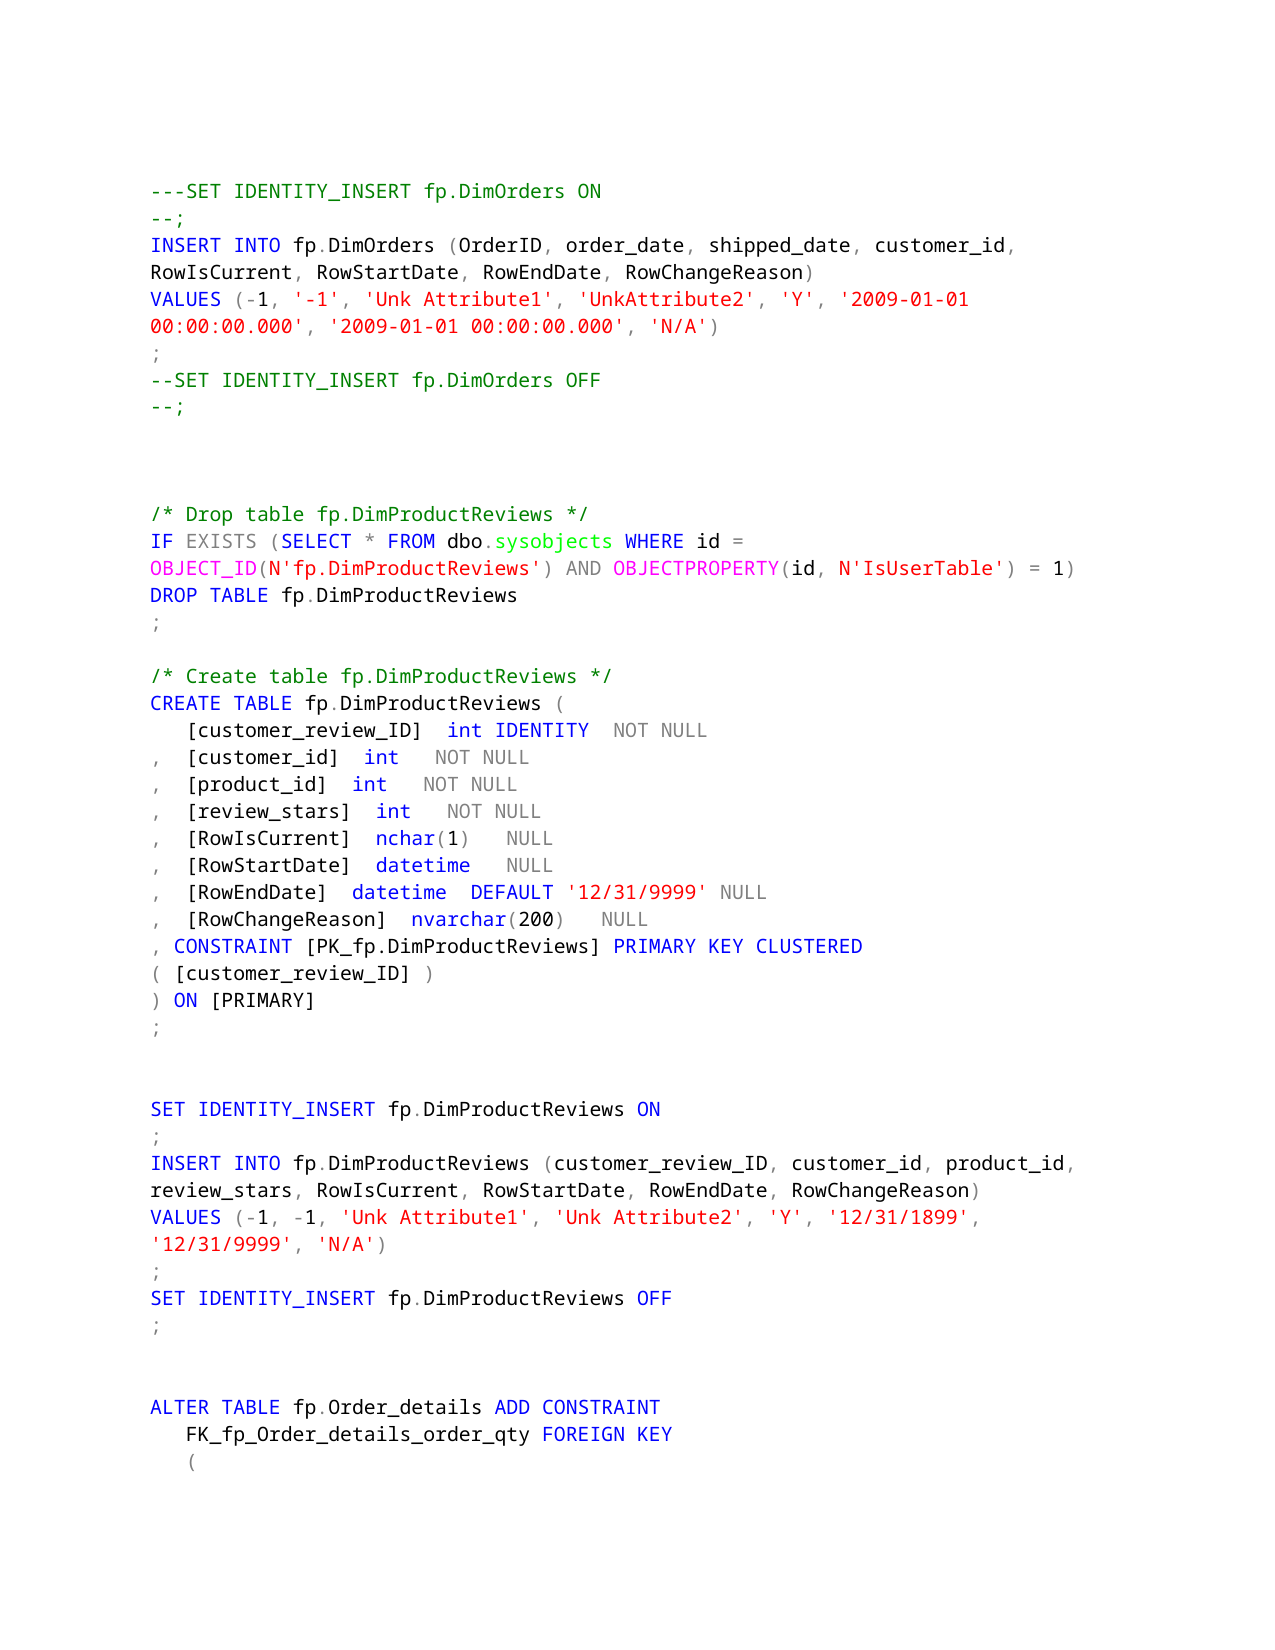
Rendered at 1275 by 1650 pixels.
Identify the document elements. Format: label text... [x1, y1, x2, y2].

text SET IDENTITY_INSERT fp.DimProductReviews OFF [150, 1284, 1125, 1311]
text ; [150, 1122, 1125, 1149]
text ( [150, 1447, 1125, 1474]
text VALUES (-1, -1, 'Unk Attribute1', 'Unk Attribute2', 'Y', '12/31/1899', '12/31/9999', 'N/A') [150, 1203, 1125, 1257]
text /* Create table fp.DimProductReviews */ [150, 663, 1125, 689]
text --; [150, 393, 1125, 420]
text --SET IDENTITY_INSERT fp.DimOrders OFF [150, 366, 1125, 393]
text CREATE TABLE fp.DimProductReviews ( [150, 689, 1125, 717]
text SET IDENTITY_INSERT fp.DimProductReviews ON [150, 1095, 1125, 1122]
text , CONSTRAINT [PK_fp.DimProductReviews] PRIMARY KEY CLUSTERED [150, 932, 1125, 959]
text , [RowIsCurrent] nchar(1) NULL [150, 824, 1125, 851]
text ALTER TABLE fp.Order_details ADD CONSTRAINT [150, 1393, 1125, 1420]
text VALUES (-1, '-1', 'Unk Attribute1', 'UnkAttribute2', 'Y', '2009-01-01 00:00:00.000', '2009-01-01 00:00:00.000', 'N/A') [150, 285, 1125, 339]
text [customer_review_ID] int IDENTITY NOT NULL [150, 717, 1125, 743]
text ; [150, 1257, 1125, 1284]
text , [review_stars] int NOT NULL [150, 797, 1125, 824]
text ) ON [PRIMARY] [150, 986, 1125, 1013]
text ( [customer_review_ID] ) [150, 959, 1125, 986]
text ---SET IDENTITY_INSERT fp.DimOrders ON [150, 177, 1125, 204]
text FK_fp_Order_details_order_qty FOREIGN KEY [150, 1420, 1125, 1447]
text ; [150, 1311, 1125, 1338]
text INSERT INTO fp.DimOrders (OrderID, order_date, shipped_date, customer_id, RowIsCurrent, RowStartDate, RowEndDate, RowChangeReason) [150, 231, 1125, 285]
text , [product_id] int NOT NULL [150, 771, 1125, 797]
text --; [150, 204, 1125, 231]
text , [RowChangeReason] nvarchar(200) NULL [150, 905, 1125, 932]
text , [customer_id] int NOT NULL [150, 743, 1125, 771]
text ; [150, 609, 1125, 636]
text IF EXISTS (SELECT * FROM dbo.sysobjects WHERE id = OBJECT_ID(N'fp.DimProductReviews') AND OBJECTPROPERTY(id, N'IsUserTable') = 1) [150, 528, 1125, 582]
text DROP TABLE fp.DimProductReviews [150, 582, 1125, 609]
text ; [150, 1013, 1125, 1040]
text ; [150, 339, 1125, 366]
text /* Drop table fp.DimProductReviews */ [150, 501, 1125, 528]
text , [RowStartDate] datetime NULL [150, 851, 1125, 878]
text INSERT INTO fp.DimProductReviews (customer_review_ID, customer_id, product_id, review_stars, RowIsCurrent, RowStartDate, RowEndDate, RowChangeReason) [150, 1149, 1125, 1203]
text , [RowEndDate] datetime DEFAULT '12/31/9999' NULL [150, 878, 1125, 905]
